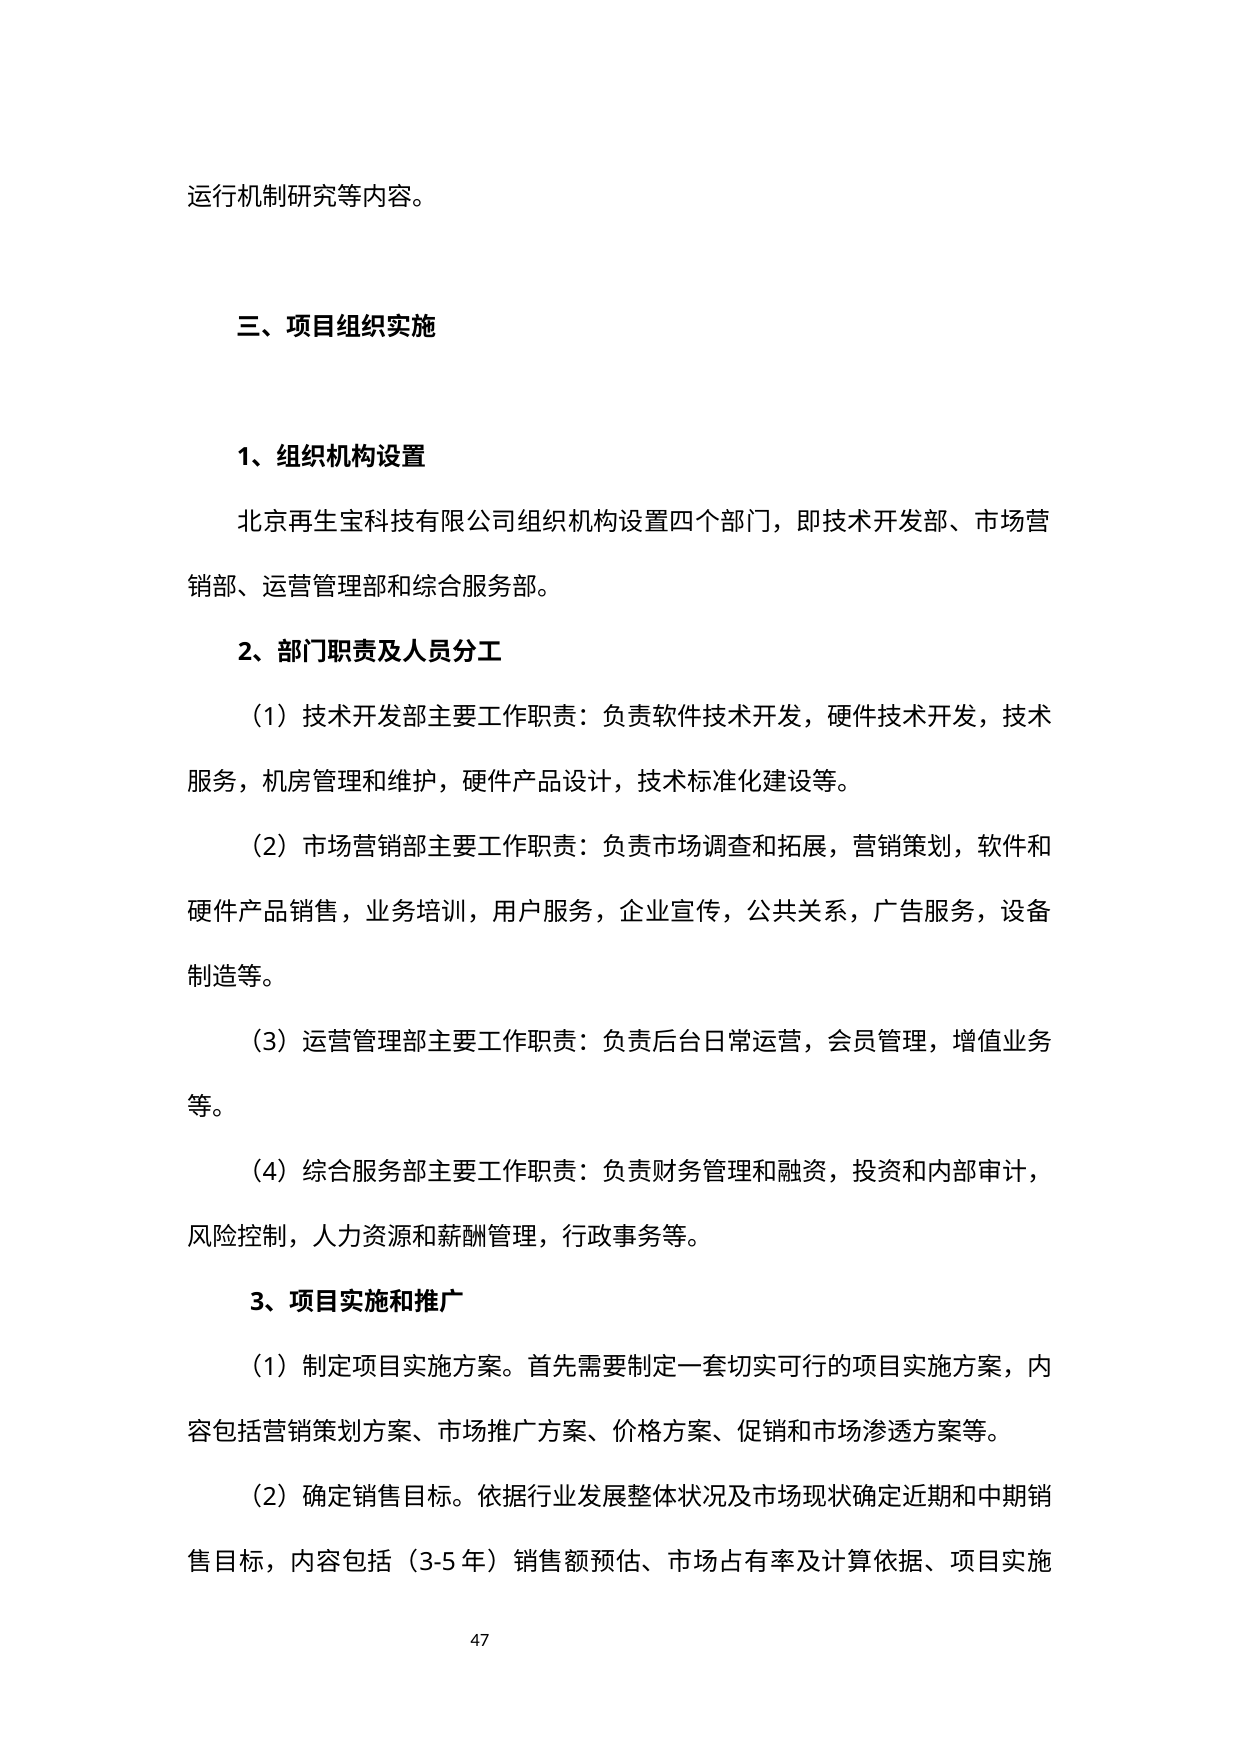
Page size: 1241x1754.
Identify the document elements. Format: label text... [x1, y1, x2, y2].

text 北京再生宝科技有限公司组织机构设置四个部门，即技术开发部、市场营销部、运营管理部和综合服务部。 [187, 487, 1053, 617]
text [187, 1462, 1053, 1592]
text （3）运营管理部主要工作职责：负责后台日常运营，会员管理，增值业务等。 [187, 1007, 1053, 1137]
text 三、项目组织实施 [187, 292, 1053, 357]
text 3、项目实施和推广 [187, 1267, 1053, 1332]
text （1）制定项目实施方案。首先需要制定一套切实可行的项目实施方案，内容包括营销策划方案、市场推广方案、价格方案、促销和市场渗透方案等。 [187, 1332, 1053, 1462]
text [187, 162, 1053, 227]
text （4）综合服务部主要工作职责：负责财务管理和融资，投资和内部审计，风险控制，人力资源和薪酬管理，行政事务等。 [187, 1137, 1053, 1267]
text （2）市场营销部主要工作职责：负责市场调查和拓展，营销策划，软件和硬件产品销售，业务培训，用户服务，企业宣传，公共关系，广告服务，设备制造等。 [187, 812, 1053, 1007]
text （1）技术开发部主要工作职责：负责软件技术开发，硬件技术开发，技术服务，机房管理和维护，硬件产品设计，技术标准化建设等。 [187, 682, 1053, 812]
text 1、组织机构设置 [187, 422, 1053, 487]
text 2、部门职责及人员分工 [187, 617, 1053, 682]
